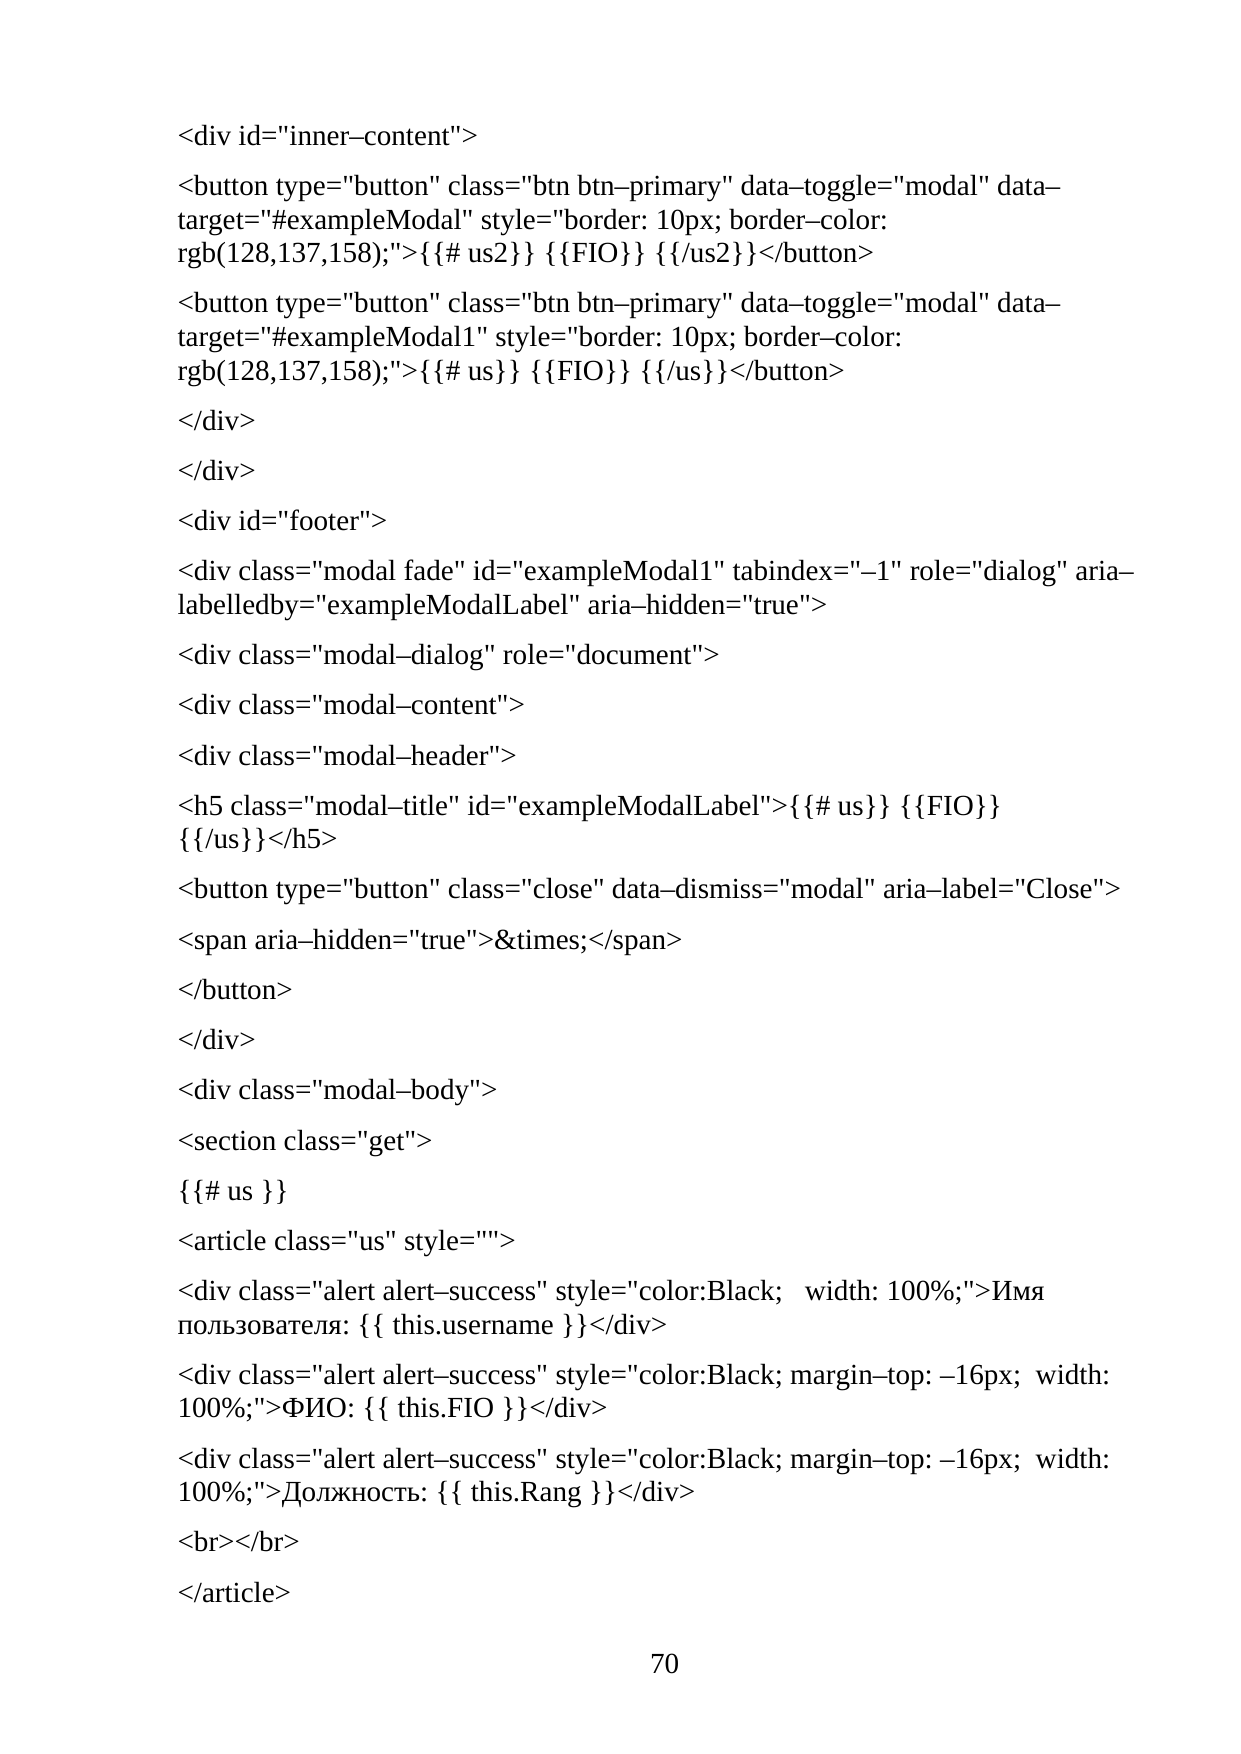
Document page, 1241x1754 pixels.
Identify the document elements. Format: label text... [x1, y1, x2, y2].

text <div class="modal–body"> [177, 1072, 1152, 1106]
text <button type="button" class="btn btn–primary" data–toggle="modal" data–target="#exampleModal" style="border: 10px; border–color: rgb(128,137,158);">{{# us2}} {{FIO}} {{/us2}}</button> [177, 168, 1152, 269]
text </div> [177, 403, 1152, 436]
text <button type="button" class="btn btn–primary" data–toggle="modal" data–target="#exampleModal1" style="border: 10px; border–color: rgb(128,137,158);">{{# us}} {{FIO}} {{/us}}</button> [177, 286, 1152, 386]
text <button type="button" class="close" data–dismiss="modal" aria–label="Close"> [177, 872, 1152, 905]
text <div class="modal–header"> [177, 738, 1152, 771]
text <div class="modal–dialog" role="document"> [177, 637, 1152, 671]
text <h5 class="modal–title" id="exampleModalLabel">{{# us}} {{FIO}} {{/us}}</h5> [177, 788, 1152, 855]
text <div class="alert alert–success" style="color:Black; width: 100%;">Имя пользователя: {{ this.username }}</div> [177, 1273, 1152, 1340]
text <div class="alert alert–success" style="color:Black; margin–top: –16px; width: 100%;">Должность: {{ this.Rang }}</div> [177, 1441, 1152, 1508]
text <div class="modal–content"> [177, 687, 1152, 721]
text <div id="footer"> [177, 503, 1152, 537]
text <span aria–hidden="true">&times;</span> [177, 922, 1152, 955]
text <article class="us" style=""> [177, 1223, 1152, 1257]
text {{# us }} [177, 1173, 1152, 1206]
text </div> [177, 1022, 1152, 1056]
text <div id="inner–content"> [177, 118, 1152, 152]
text <section class="get"> [177, 1123, 1152, 1156]
text </article> [177, 1575, 1152, 1608]
text </button> [177, 972, 1152, 1006]
text </div> [177, 453, 1152, 487]
text <div class="modal fade" id="exampleModal1" tabindex="–1" role="dialog" aria–labelledby="exampleModalLabel" aria–hidden="true"> [177, 553, 1152, 621]
text <div class="alert alert–success" style="color:Black; margin–top: –16px; width: 100%;">ФИО: {{ this.FIO }}</div> [177, 1357, 1152, 1424]
text <br></br> [177, 1524, 1152, 1558]
